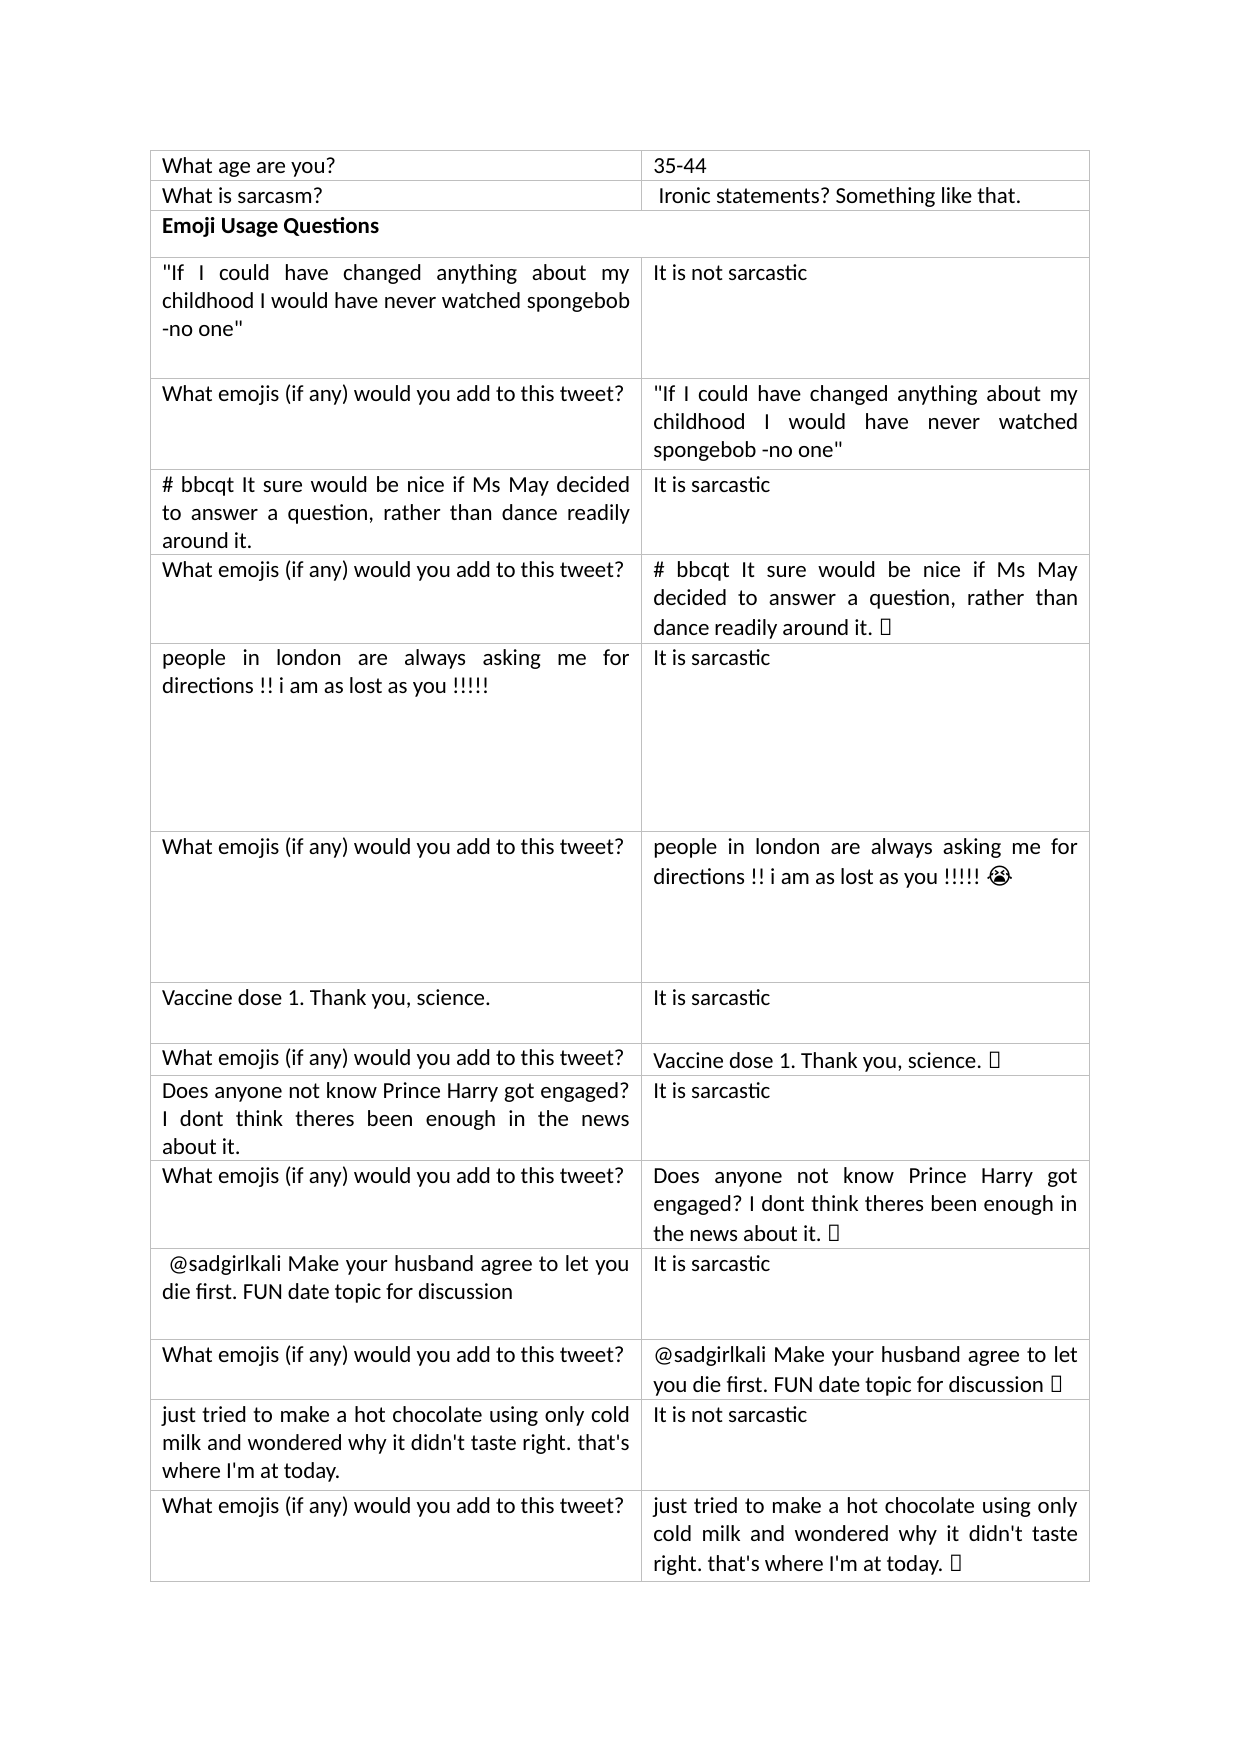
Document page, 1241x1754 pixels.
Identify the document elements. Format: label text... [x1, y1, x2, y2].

table_cell Ironic statements? Something like that. [642, 181, 1089, 210]
table_cell # bbcqt It sure would be nice if Ms May decided to answer a question, rather than dance readily around it. 🥰 [642, 555, 1089, 642]
table_cell What is sarcasm? [151, 181, 641, 210]
table_cell What emojis (if any) would you add to this tweet? [151, 555, 641, 642]
table_cell What emojis (if any) would you add to this tweet? [151, 832, 641, 982]
table_cell It is sarcastic [642, 1076, 1089, 1160]
table_cell 35-44 [642, 151, 1089, 180]
table_cell It is sarcastic [642, 644, 1089, 831]
table_cell It is sarcastic [642, 470, 1089, 554]
table_cell # bbcqt It sure would be nice if Ms May decided to answer a question, rather than dance readily around it. [151, 470, 641, 554]
table_cell people in london are always asking me for directions !! i am as lost as you !!!!! 😭 [642, 832, 1089, 982]
table_cell It is not sarcastic [642, 1400, 1089, 1490]
table_cell What age are you? [151, 151, 641, 180]
table_cell What emojis (if any) would you add to this tweet? [151, 1340, 641, 1399]
table_cell @sadgirlkali Make your husband agree to let you die first. FUN date topic for discussion [151, 1249, 641, 1339]
table_cell Vaccine dose 1. Thank you, science. 💀 [642, 1044, 1089, 1075]
table_cell Does anyone not know Prince Harry got engaged? I dont think theres been enough in the news about it. [151, 1076, 641, 1160]
table_cell Emoji Usage Questions [151, 211, 1089, 257]
table_cell @sadgirlkali Make your husband agree to let you die first. FUN date topic for discussion 🤠 [642, 1340, 1089, 1399]
table_cell What emojis (if any) would you add to this tweet? [151, 1044, 641, 1075]
table_cell It is sarcastic [642, 983, 1089, 1042]
table_cell What emojis (if any) would you add to this tweet? [151, 1491, 641, 1581]
table_cell What emojis (if any) would you add to this tweet? [151, 379, 641, 469]
table_cell people in london are always asking me for directions !! i am as lost as you !!!!! [151, 644, 641, 831]
table_cell It is sarcastic [642, 1249, 1089, 1339]
table_cell "If I could have changed anything about my childhood I would have never watched spongebob -no one" [642, 379, 1089, 469]
table_cell "If I could have changed anything about my childhood I would have never watched spongebob -no one" [151, 258, 641, 378]
table_cell What emojis (if any) would you add to this tweet? [151, 1161, 641, 1248]
table_cell It is not sarcastic [642, 258, 1089, 378]
table_cell Does anyone not know Prince Harry got engaged? I dont think theres been enough in the news about it. 🤡 [642, 1161, 1089, 1248]
table_cell just tried to make a hot chocolate using only cold milk and wondered why it didn't taste right. that's where I'm at today. [151, 1400, 641, 1490]
table_cell Vaccine dose 1. Thank you, science. [151, 983, 641, 1042]
table_cell just tried to make a hot chocolate using only cold milk and wondered why it didn't taste right. that's where I'm at today. 🤠 [642, 1491, 1089, 1581]
